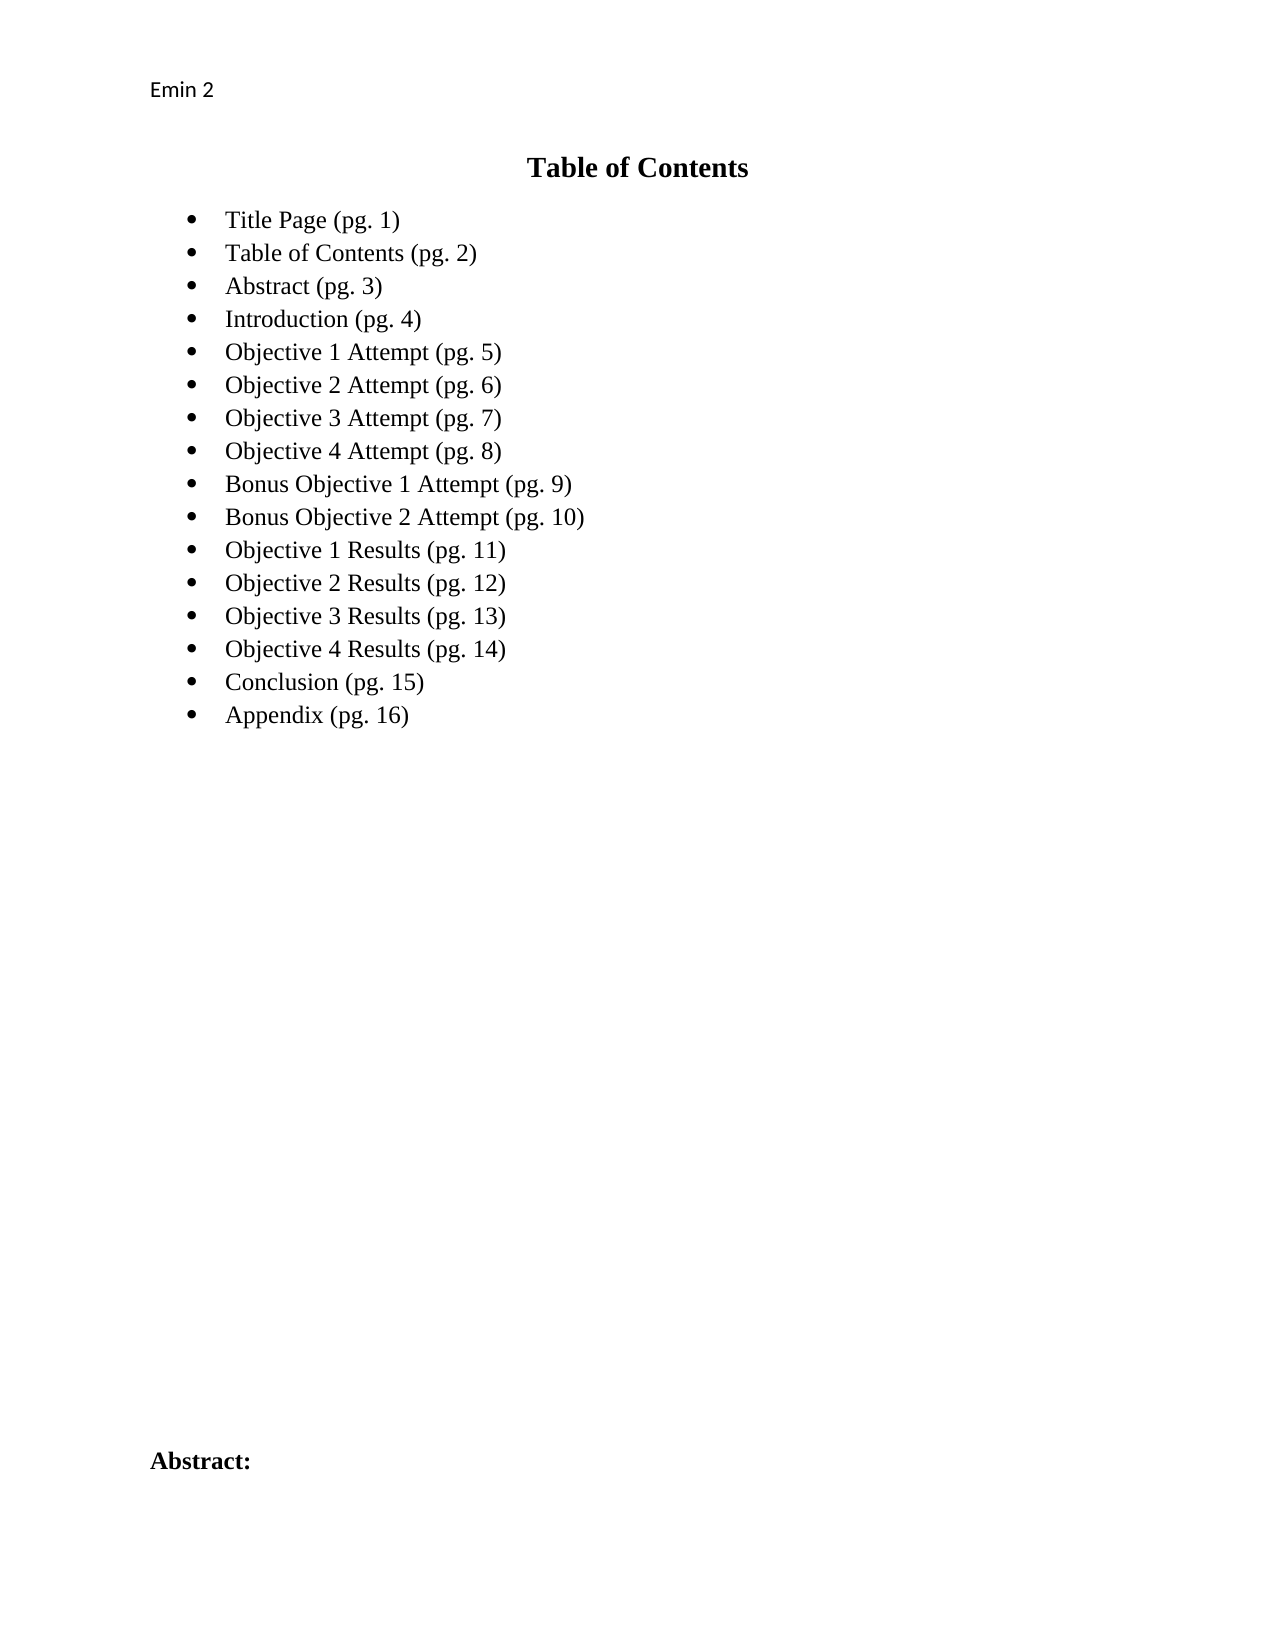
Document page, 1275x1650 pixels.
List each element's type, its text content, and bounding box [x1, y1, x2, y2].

list Table of Contents (pg. 2) [187, 238, 1125, 267]
list Objective 1 Results (pg. 11) [187, 535, 1125, 564]
list Objective 2 Results (pg. 12) [187, 568, 1125, 597]
list Introduction (pg. 4) [187, 304, 1125, 333]
list Objective 4 Attempt (pg. 8) [187, 436, 1125, 465]
list Objective 4 Results (pg. 14) [187, 634, 1125, 663]
list Bonus Objective 1 Attempt (pg. 9) [187, 469, 1125, 498]
list Objective 1 Attempt (pg. 5) [187, 337, 1125, 366]
list Bonus Objective 2 Attempt (pg. 10) [187, 502, 1125, 531]
list Abstract (pg. 3) [187, 271, 1125, 300]
list Appendix (pg. 16) [187, 701, 1125, 729]
text Abstract: [150, 1446, 1125, 1474]
text Table of Contents [150, 150, 1125, 183]
list Title Page (pg. 1) [187, 205, 1125, 234]
list Conclusion (pg. 15) [187, 667, 1125, 696]
list Objective 3 Results (pg. 13) [187, 601, 1125, 630]
list Objective 3 Attempt (pg. 7) [187, 403, 1125, 432]
list Objective 2 Attempt (pg. 6) [187, 370, 1125, 399]
